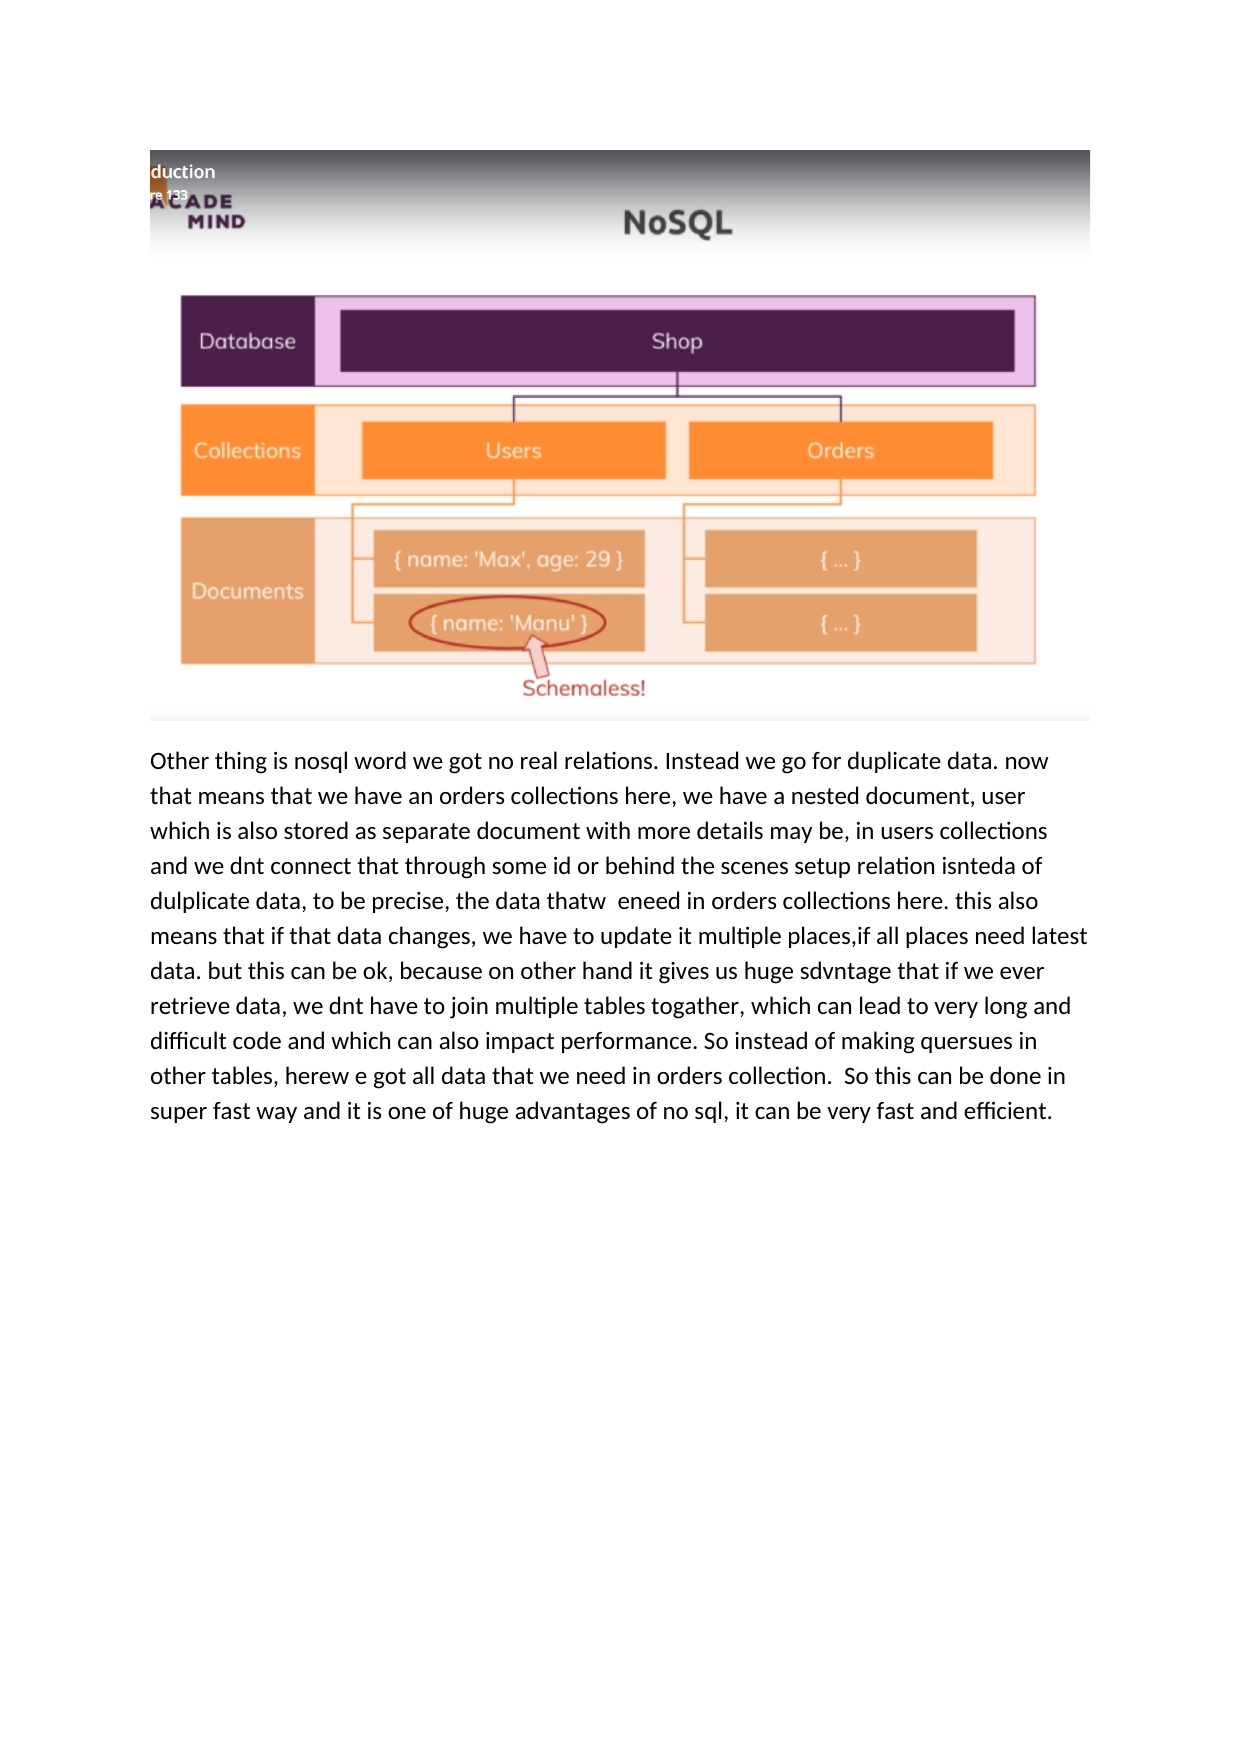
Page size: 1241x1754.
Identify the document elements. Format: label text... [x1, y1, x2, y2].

picture [150, 150, 1091, 721]
text Other thing is nosql word we got no real relations. Instead we go for duplicate data. now that means that we have an orders collections here, we have a nested document, user which is also stored as separate document with more details may be, in users collections and we dnt connect that through some id or behind the scenes setup relation isnteda of dulplicate data, to be precise, the data thatw eneed in orders collections here. this also means that if that data changes, we have to update it multiple places,if all places need latest data. but this can be ok, because on other hand it gives us huge sdvntage that if we ever retrieve data, we dnt have to join multiple tables togather, which can lead to very long and difficult code and which can also impact performance. So instead of making quersues in other tables, herew e got all data that we need in orders collection. So this can be done in super fast way and it is one of huge advantages of no sql, it can be very fast and efficient. [150, 745, 1090, 1126]
